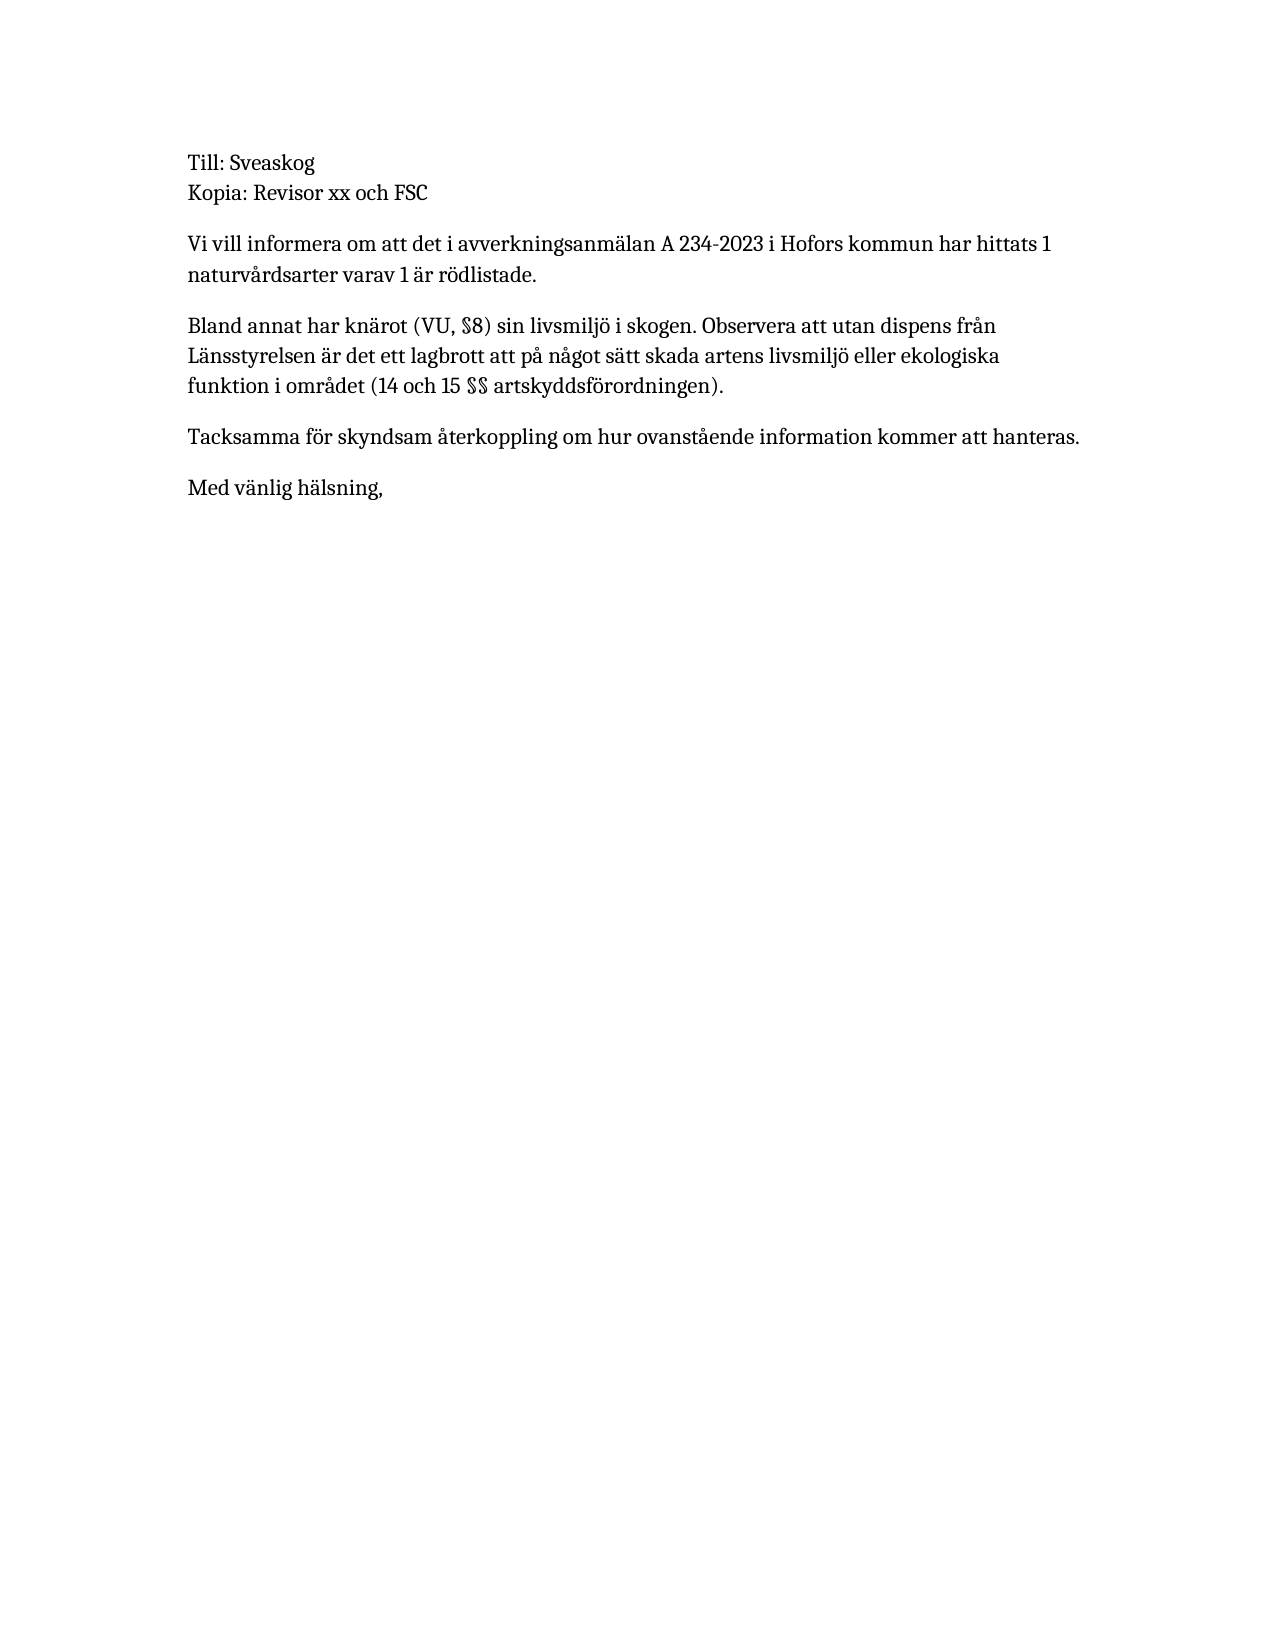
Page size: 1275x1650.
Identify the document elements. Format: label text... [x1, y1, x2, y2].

text Bland annat har knärot (VU, §8) sin livsmiljö i skogen. Observera att utan dispens från Länsstyrelsen är det ett lagbrott att på något sätt skada artens livsmiljö eller ekologiska funktion i området (14 och 15 §§ artskyddsförordningen). [187, 312, 1087, 399]
text Vi vill informera om att det i avverkningsanmälan A 234-2023 i Hofors kommun har hittats 1 naturvårdsarter varav 1 är rödlistade. [187, 231, 1087, 288]
text Tacksamma för skyndsam återkoppling om hur ovanstående information kommer att hanteras. [187, 424, 1087, 450]
text Med vänlig hälsning, [187, 475, 1087, 532]
text Till: Sveaskog Kopia: Revisor xx och FSC [187, 150, 1087, 207]
